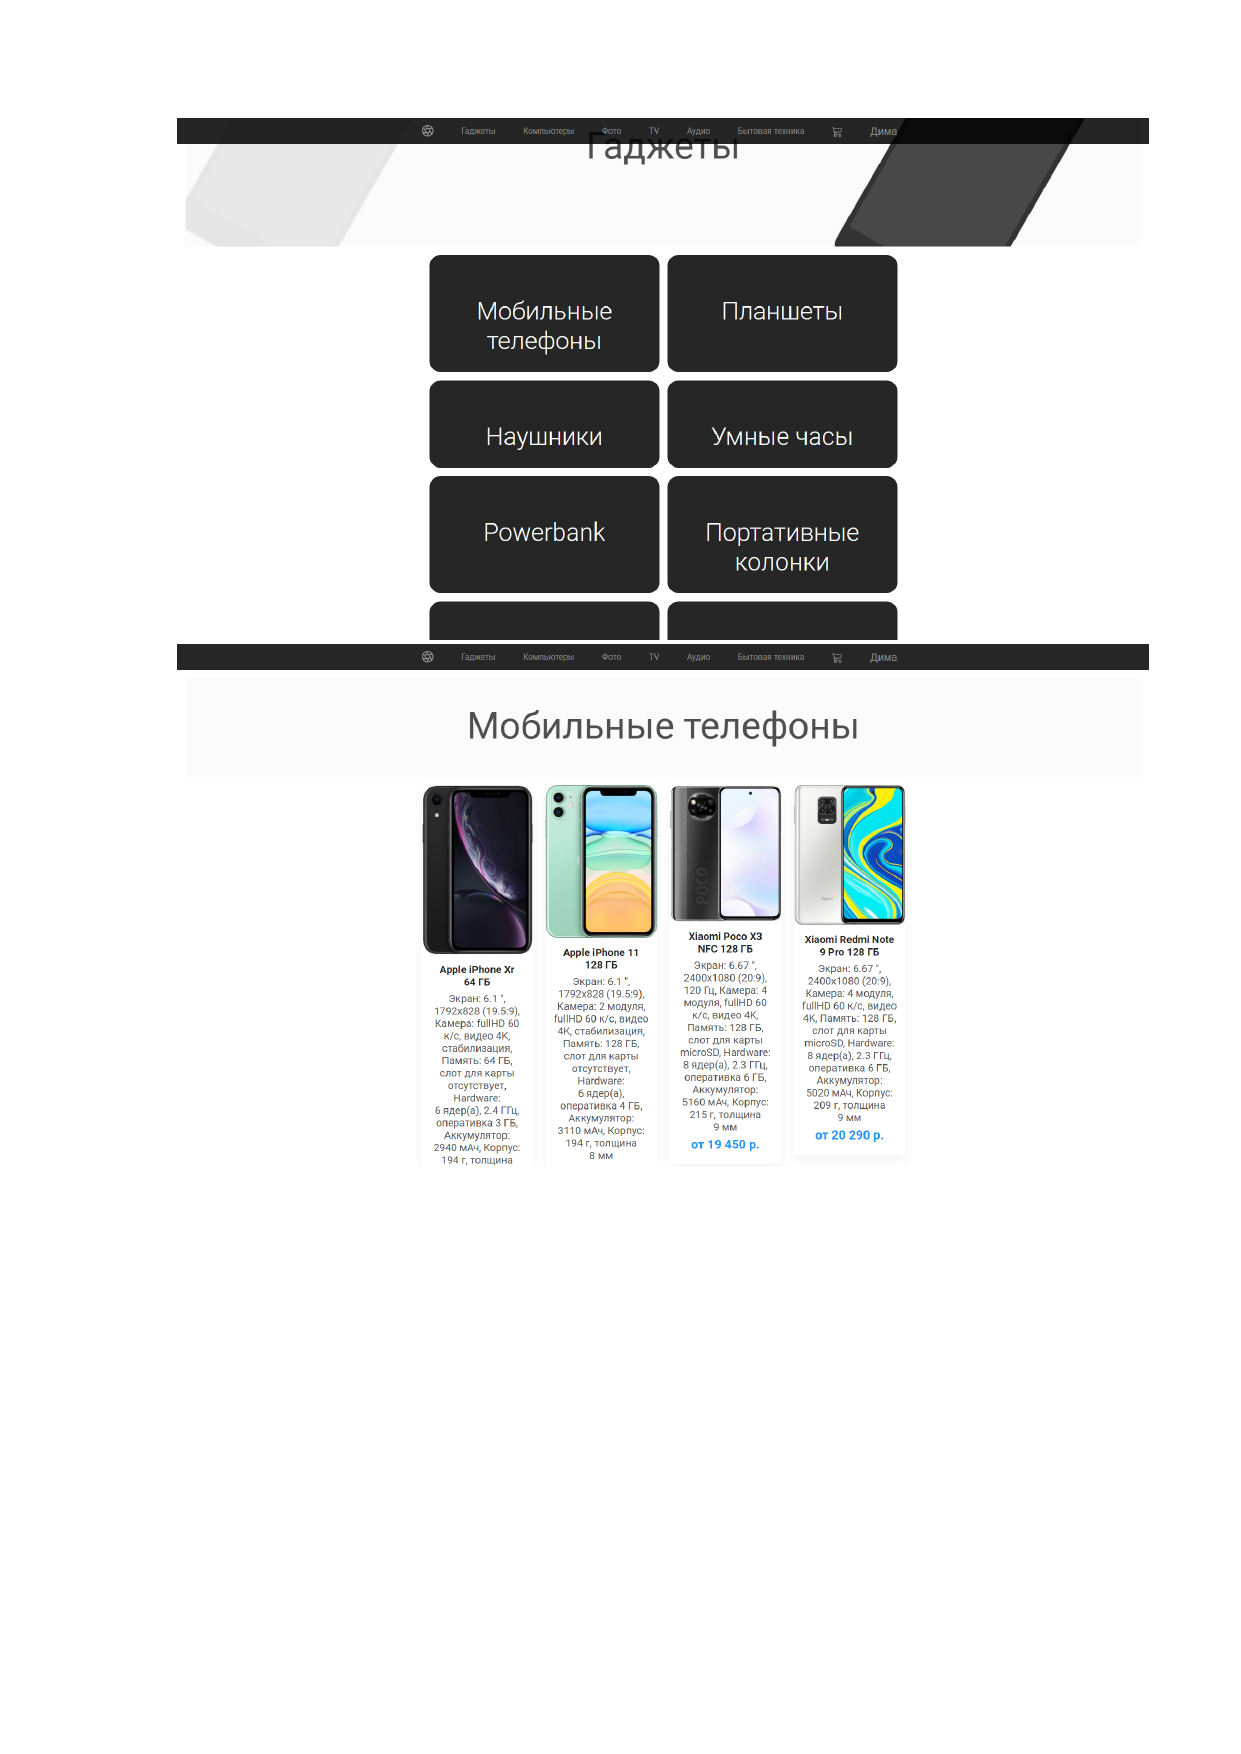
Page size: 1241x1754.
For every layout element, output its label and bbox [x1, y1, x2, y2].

picture [177, 118, 1149, 640]
picture [177, 644, 1149, 1166]
